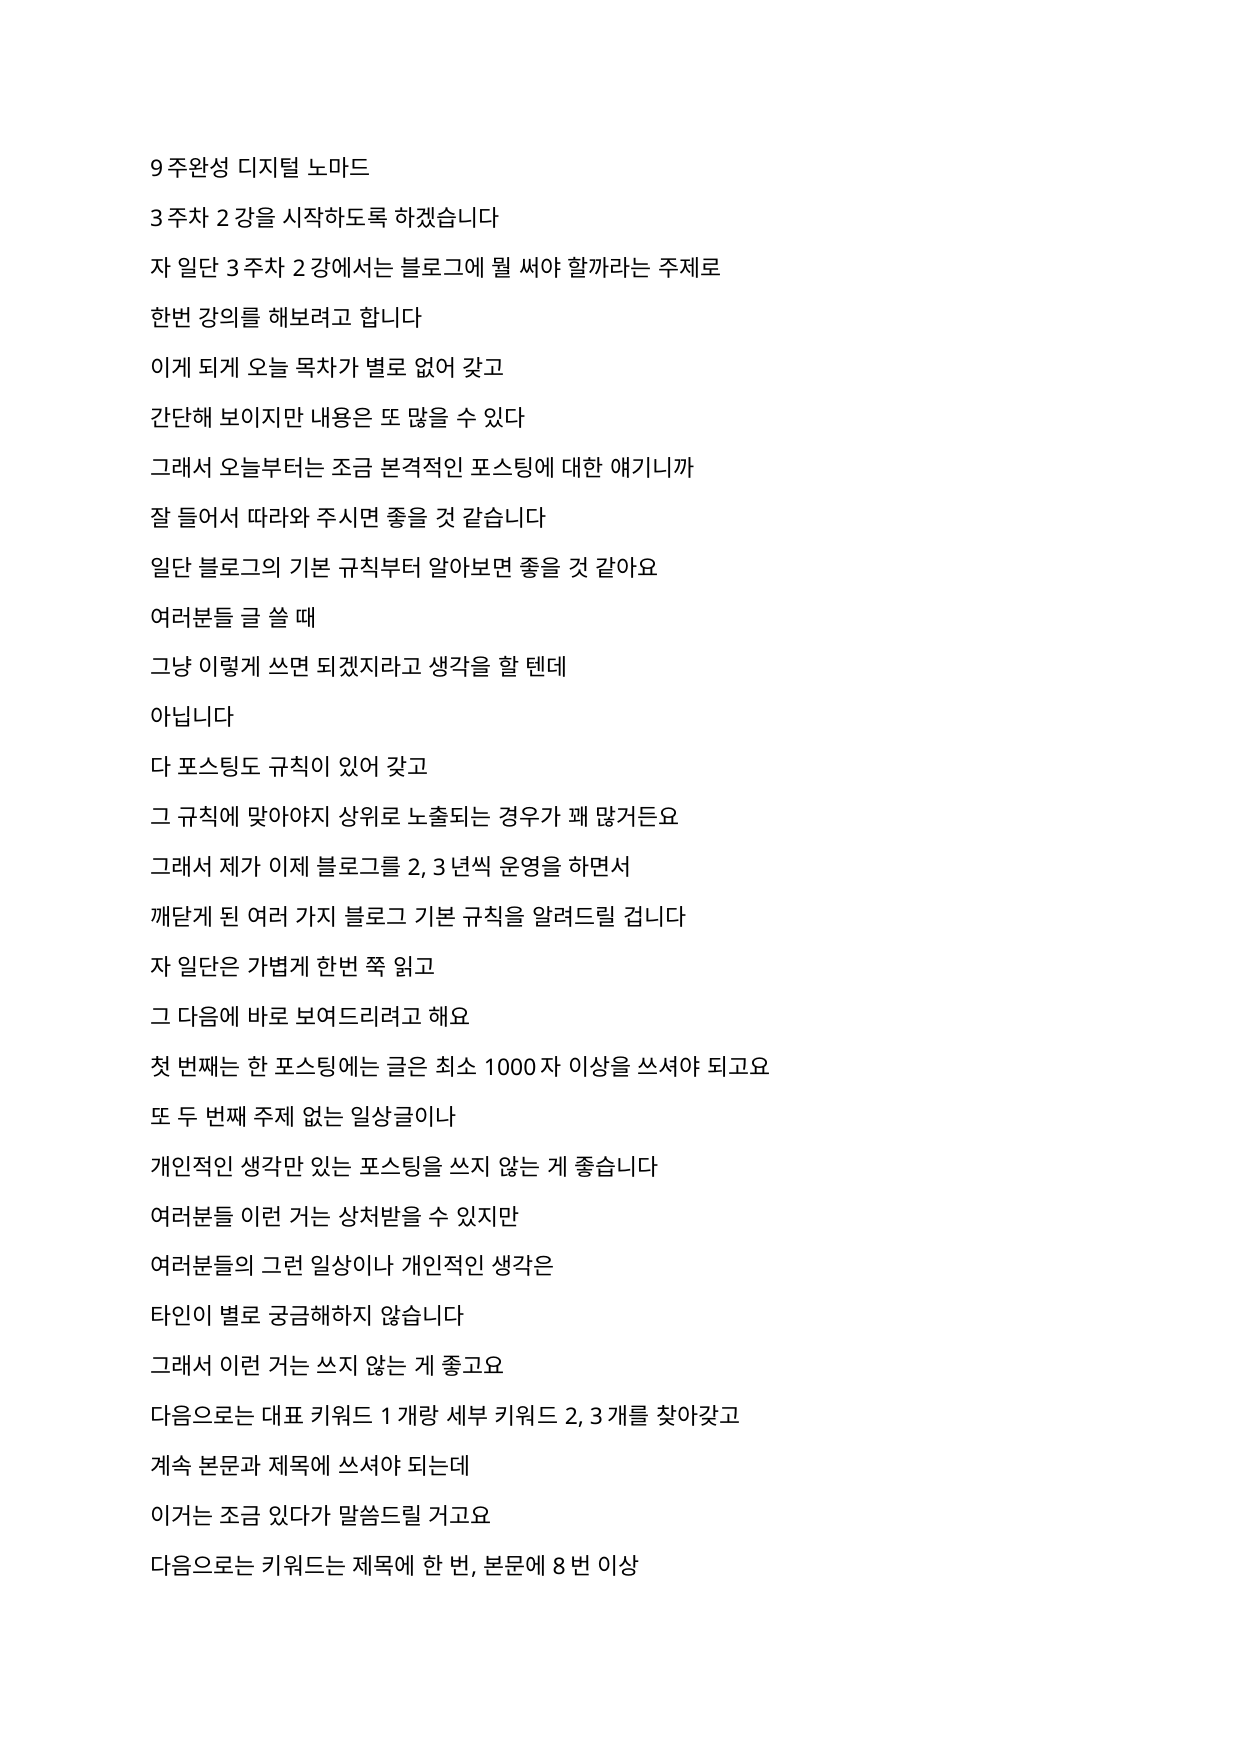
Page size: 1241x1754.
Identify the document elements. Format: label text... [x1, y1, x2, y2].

text 다음으로는 키워드는 제목에 한 번, 본문에 8번 이상 [150, 1548, 1090, 1581]
text 첫 번째는 한 포스팅에는 글은 최소 1000자 이상을 쓰셔야 되고요 [150, 1048, 1090, 1082]
text 또 두 번째 주제 없는 일상글이나 [150, 1098, 1090, 1132]
text 한번 강의를 해보려고 합니다 [150, 300, 1090, 333]
text 개인적인 생각만 있는 포스팅을 쓰지 않는 게 좋습니다 [150, 1148, 1090, 1182]
text 여러분들 글 쓸 때 [150, 599, 1090, 633]
text 깨닫게 된 여러 가지 블로그 기본 규칙을 알려드릴 겁니다 [150, 899, 1090, 932]
text 3주차 2강을 시작하도록 하겠습니다 [150, 200, 1090, 233]
text 자 일단은 가볍게 한번 쭉 읽고 [150, 949, 1090, 982]
text 그래서 이런 거는 쓰지 않는 게 좋고요 [150, 1348, 1090, 1381]
text 그래서 제가 이제 블로그를 2, 3년씩 운영을 하면서 [150, 849, 1090, 882]
text 여러분들의 그런 일상이나 개인적인 생각은 [150, 1248, 1090, 1281]
text 아닙니다 [150, 699, 1090, 732]
text 그냥 이렇게 쓰면 되겠지라고 생각을 할 텐데 [150, 649, 1090, 682]
text 자 일단 3주차 2강에서는 블로그에 뭘 써야 할까라는 주제로 [150, 250, 1090, 283]
text 그 규칙에 맞아야지 상위로 노출되는 경우가 꽤 많거든요 [150, 799, 1090, 832]
text 그 다음에 바로 보여드리려고 해요 [150, 999, 1090, 1032]
text 다 포스팅도 규칙이 있어 갖고 [150, 749, 1090, 782]
text 일단 블로그의 기본 규칙부터 알아보면 좋을 것 같아요 [150, 549, 1090, 583]
text 잘 들어서 따라와 주시면 좋을 것 같습니다 [150, 499, 1090, 533]
text 이거는 조금 있다가 말씀드릴 거고요 [150, 1498, 1090, 1531]
text 타인이 별로 궁금해하지 않습니다 [150, 1298, 1090, 1331]
text 간단해 보이지만 내용은 또 많을 수 있다 [150, 400, 1090, 433]
text 9주완성 디지털 노마드 [150, 150, 1090, 183]
text 다음으로는 대표 키워드 1개랑 세부 키워드 2, 3개를 찾아갖고 [150, 1398, 1090, 1431]
text 이게 되게 오늘 목차가 별로 없어 갖고 [150, 350, 1090, 383]
text 여러분들 이런 거는 상처받을 수 있지만 [150, 1198, 1090, 1232]
text 그래서 오늘부터는 조금 본격적인 포스팅에 대한 얘기니까 [150, 450, 1090, 483]
text 계속 본문과 제목에 쓰셔야 되는데 [150, 1448, 1090, 1481]
